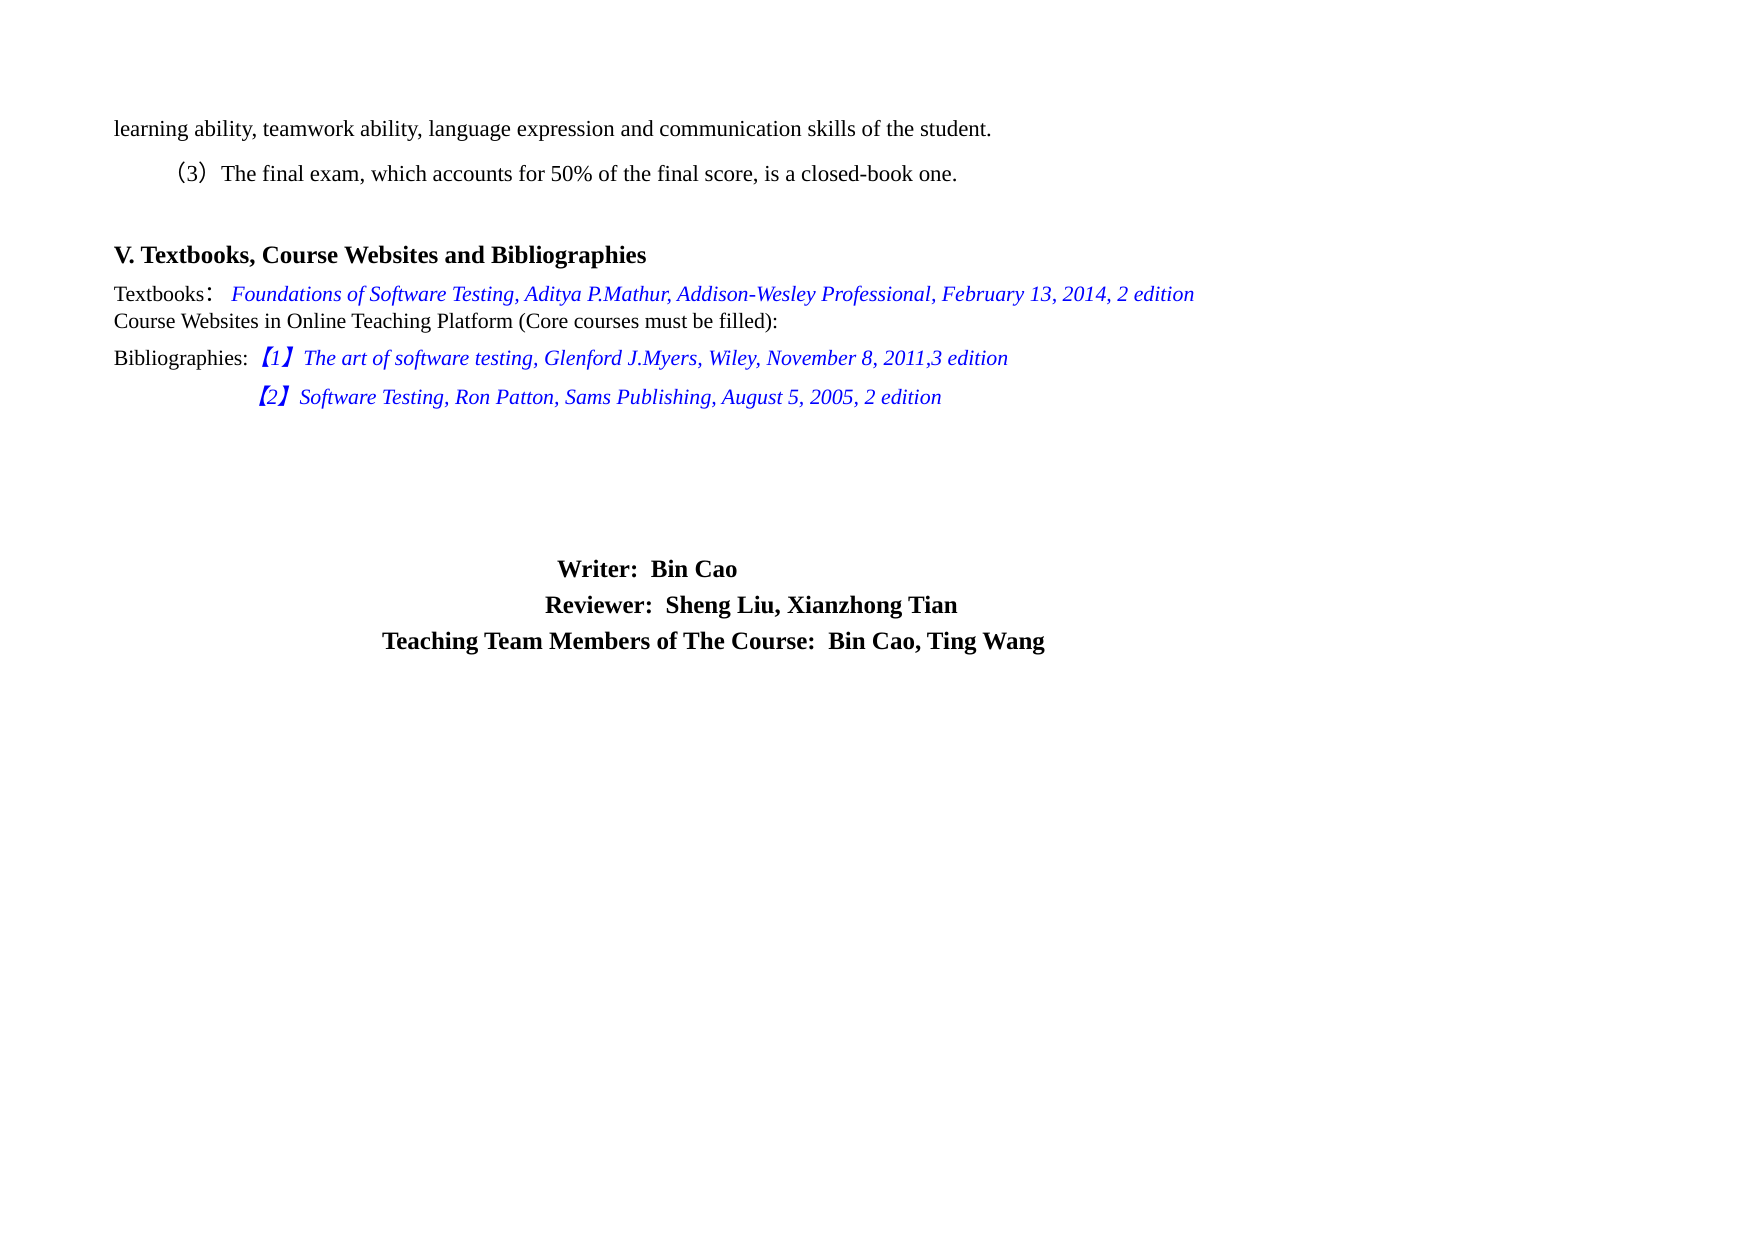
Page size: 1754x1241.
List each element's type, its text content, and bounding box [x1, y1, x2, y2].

text 【2】Software Testing, Ron Patton, Sams Publishing, August 5, 2005, 2 edition [201, 379, 1604, 411]
text Bibliographies:【1】The art of software testing, Glenford J.Myers, Wiley, November 8, 2011,3 edition [113, 339, 1604, 371]
text （3）The final exam, which accounts for 50% of the final score, is a closed-book one. [113, 155, 1604, 188]
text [113, 115, 1604, 142]
text Teaching Team Members of The Course: Bin Cao, Ting Wang [113, 626, 1604, 655]
text Textbooks： Foundations of Software Testing, Aditya P.Mathur, Addison-Wesley Professional, February 13, 2014, 2 edition [113, 276, 1604, 308]
text V. Textbooks, Course Websites and Bibliographies [113, 240, 1604, 269]
text Writer: Bin Cao [113, 554, 1604, 583]
text Reviewer: Sheng Liu, Xianzhong Tian [113, 590, 1604, 619]
text Course Websites in Online Teaching Platform (Core courses must be filled): [113, 308, 1604, 333]
